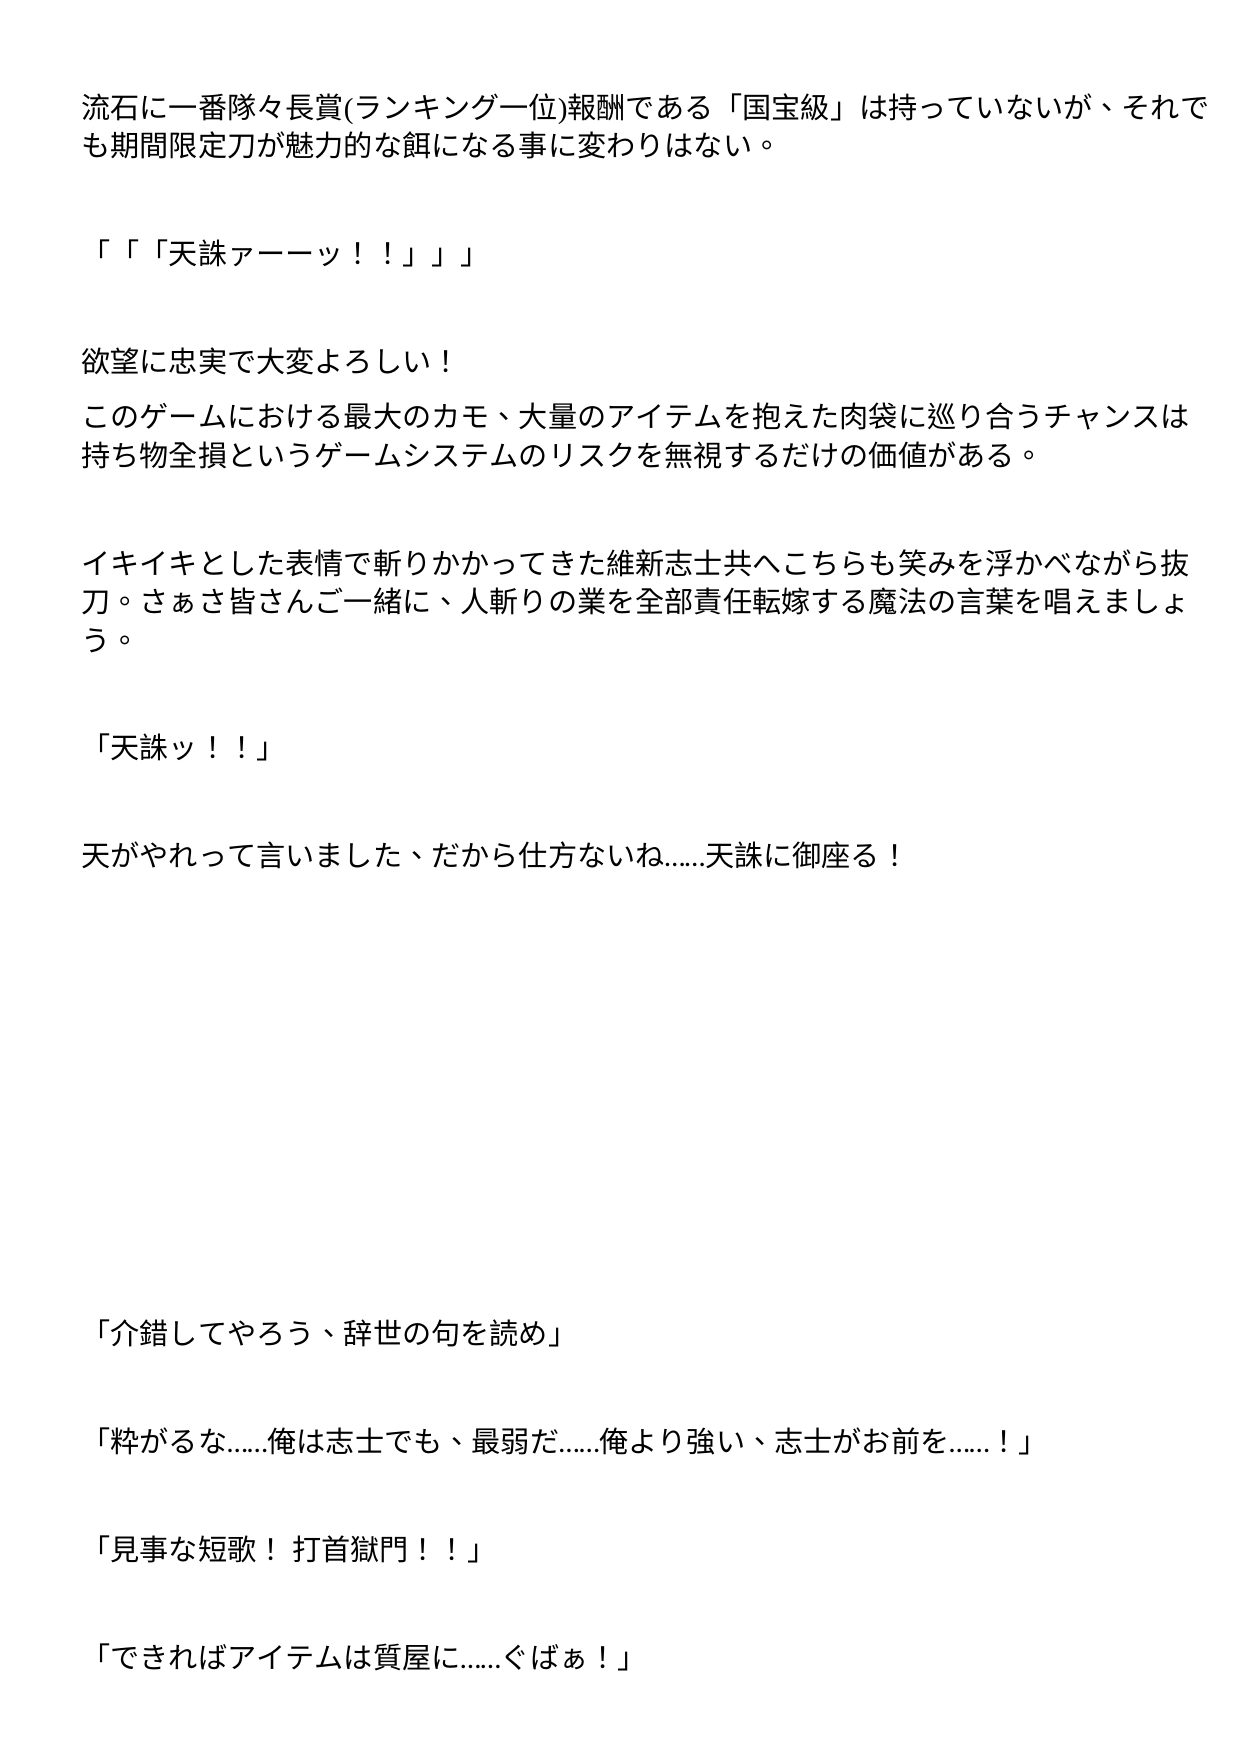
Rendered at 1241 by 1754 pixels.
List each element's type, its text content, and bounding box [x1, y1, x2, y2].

text 欲望に忠実で大変よろしい！ [81, 344, 1215, 380]
text 「介錯してやろう、辞世の句を読め」 [81, 1316, 1215, 1352]
text 「「「天誅ァーーッ！！」」」 [81, 236, 1215, 272]
text 「粋がるな……俺は志士でも、最弱だ……俺より強い、志士がお前を……！」 [81, 1424, 1215, 1459]
text 「できればアイテムは質屋に……ぐばぁ！」 [81, 1640, 1215, 1675]
text 流石に一番隊々長賞(ランキング一位)報酬である「国宝級」は持っていないが、それでも期間限定刀が魅力的な餌になる事に変わりはない。 [81, 90, 1215, 164]
text 天がやれって言いました、だから仕方ないね……天誅に御座る！ [81, 838, 1215, 874]
text 「天誅ッ！！」 [81, 731, 1215, 766]
text このゲームにおける最大のカモ、大量のアイテムを抱えた肉袋に巡り合うチャンスは持ち物全損というゲームシステムのリスクを無視するだけの価値がある。 [81, 399, 1215, 473]
text イキイキとした表情で斬りかかってきた維新志士共へこちらも笑みを浮かべながら抜刀。さぁさ皆さんご一緒に、人斬りの業を全部責任転嫁する魔法の言葉を唱えましょう。 [81, 546, 1215, 658]
text 「見事な短歌！ 打首獄門！！」 [81, 1532, 1215, 1567]
